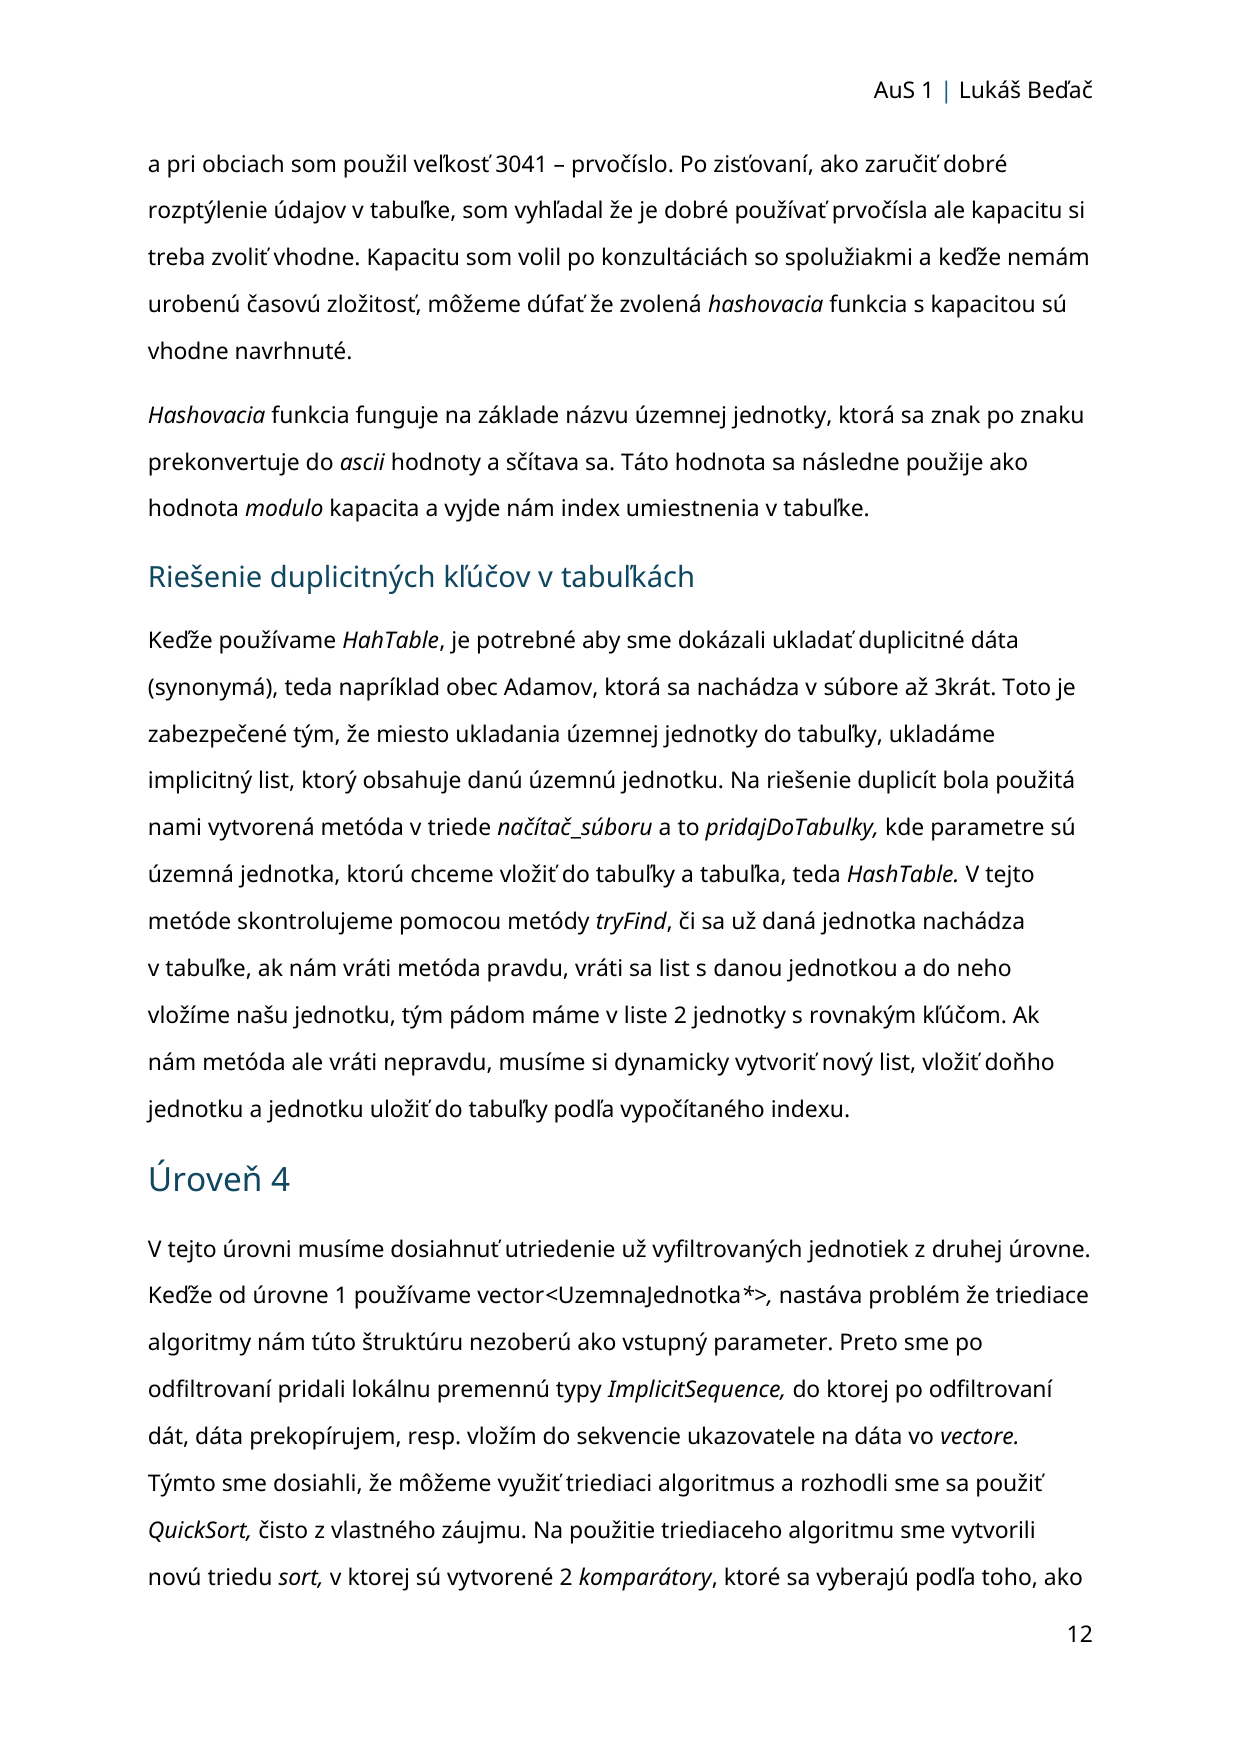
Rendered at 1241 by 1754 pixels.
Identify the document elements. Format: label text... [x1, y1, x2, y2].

subtitle Úroveň 4 [148, 1156, 1093, 1201]
text Hashovacia funkcia funguje na základe názvu územnej jednotky, ktorá sa znak po znaku prekonvertuje do ascii hodnoty a sčítava sa. Táto hodnota sa následne použije ako hodnota modulo kapacita a vyjde nám index umiestnenia v tabuľke. [148, 399, 1093, 524]
text Keďže používame HahTable, je potrebné aby sme dokázali ukladať duplicitné dáta (synonymá), teda napríklad obec Adamov, ktorá sa nachádza v súbore až 3krát. Toto je zabezpečené tým, že miesto ukladania územnej jednotky do tabuľky, ukladáme implicitný list, ktorý obsahuje danú územnú jednotku. Na riešenie duplicít bola použitá nami vytvorená metóda v triede načítač_súboru a to pridajDoTabulky, kde parametre sú územná jednotka, ktorú chceme vložiť do tabuľky a tabuľka, teda HashTable. V tejto metóde skontrolujeme pomocou metódy tryFind, či sa už daná jednotka nachádza v tabuľke, ak nám vráti metóda pravdu, vráti sa list s danou jednotkou a do neho vložíme našu jednotku, tým pádom máme v liste 2 jednotky s rovnakým kľúčom. Ak nám metóda ale vráti nepravdu, musíme si dynamicky vytvoriť nový list, vložiť doňho jednotku a jednotku uložiť do tabuľky podľa vypočítaného indexu. [148, 624, 1093, 1124]
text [148, 1232, 1093, 1592]
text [148, 148, 1093, 366]
subtitle Riešenie duplicitných kľúčov v tabuľkách [148, 556, 1093, 596]
